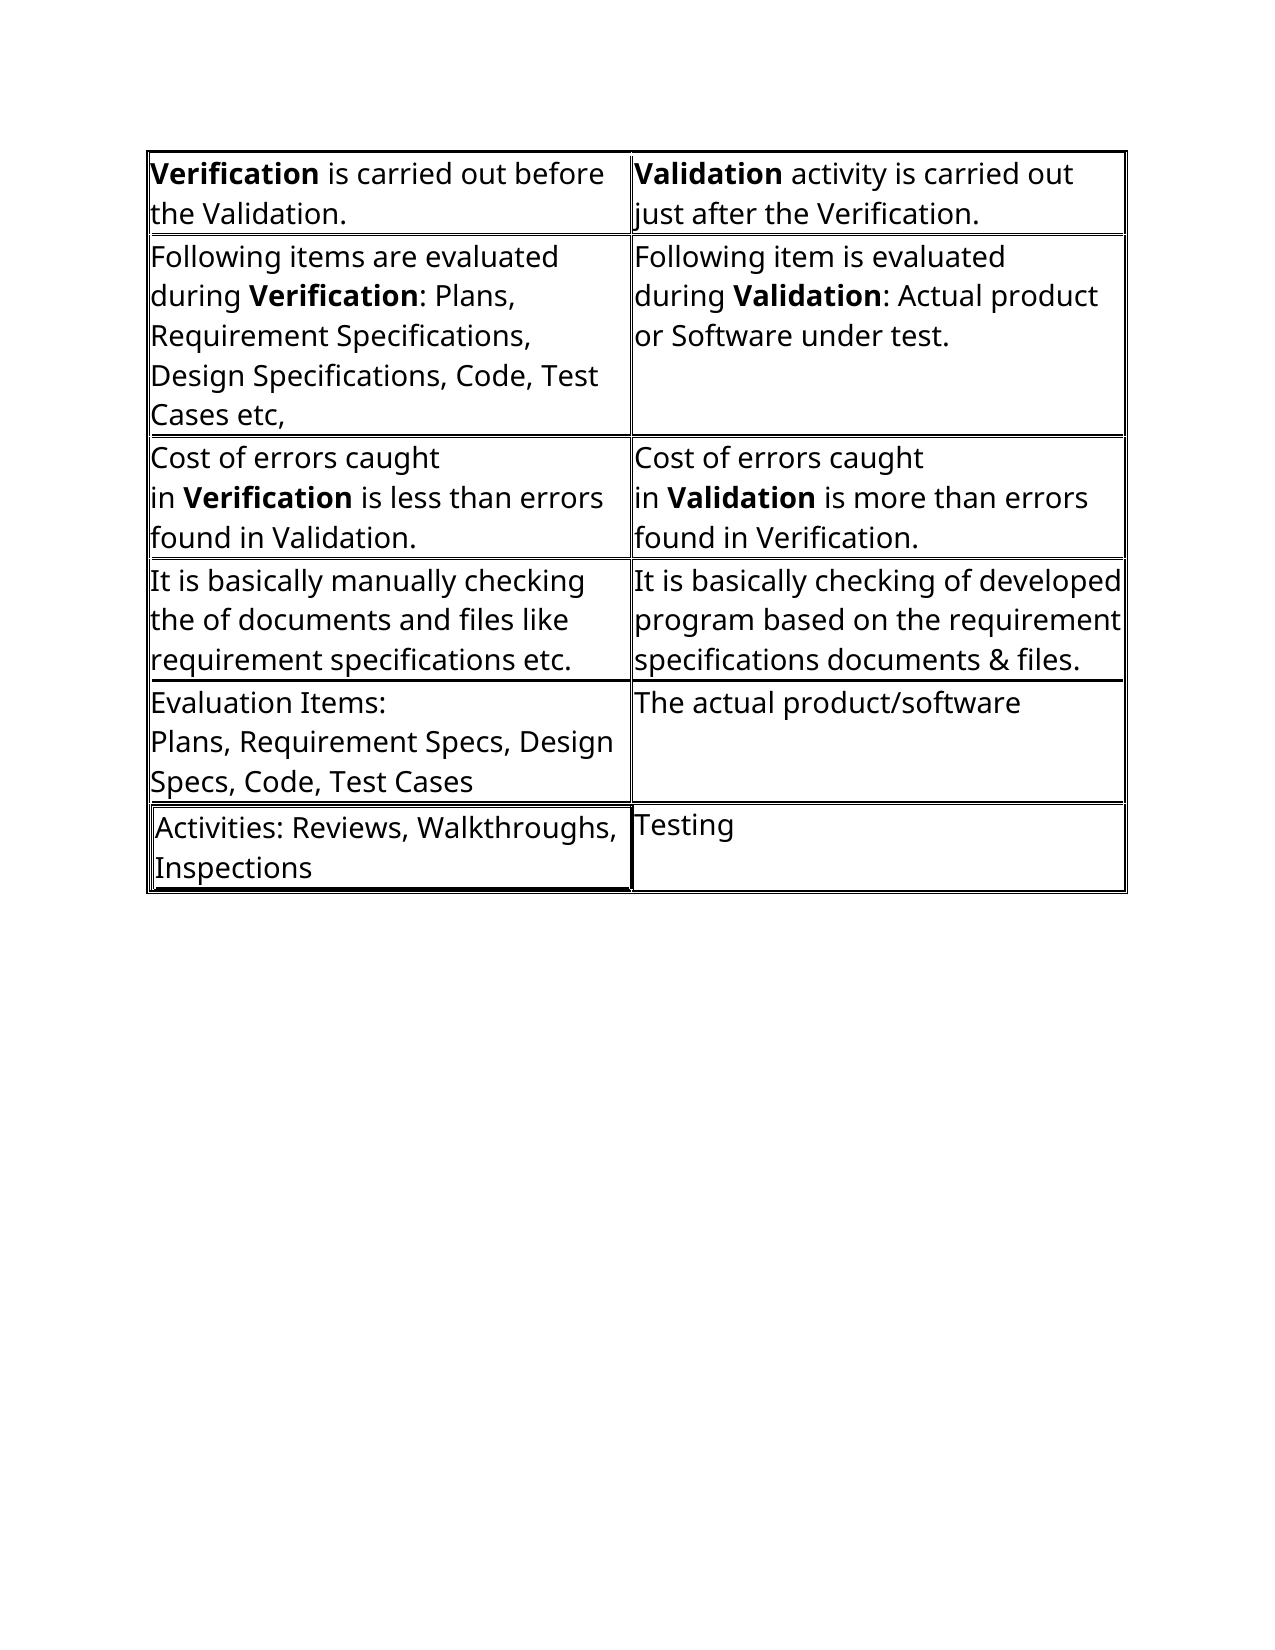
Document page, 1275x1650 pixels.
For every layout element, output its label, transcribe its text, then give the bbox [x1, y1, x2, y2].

table_cell Validation activity is carried out just after the Verification. [632, 153, 1124, 233]
table_cell Testing [633, 801, 1125, 890]
table_cell Following items are evaluated during Verification: Plans, Requirement Specifications, Design Specifications, Code, Test Cases etc, [148, 233, 632, 434]
table_cell Cost of errors caught in Verification is less than errors found in Validation. [150, 434, 630, 557]
table_cell Verification is carried out before the Validation. [150, 153, 632, 233]
table_cell Following item is evaluated during Validation: Actual product or Software under test. [632, 233, 1126, 434]
table_cell It is basically manually checking the of documents and files like requirement specifications etc. [148, 557, 632, 679]
table_cell The actual product/software [633, 679, 1124, 801]
table_cell Cost of errors caught in Validation is more than errors found in Verification. [633, 434, 1125, 557]
table_cell Evaluation Items: Plans, Requirement Specs, Design Specs, Code, Test Cases [150, 679, 630, 801]
table_cell It is basically checking of developed program based on the requirement specifications documents & files. [632, 557, 1126, 679]
